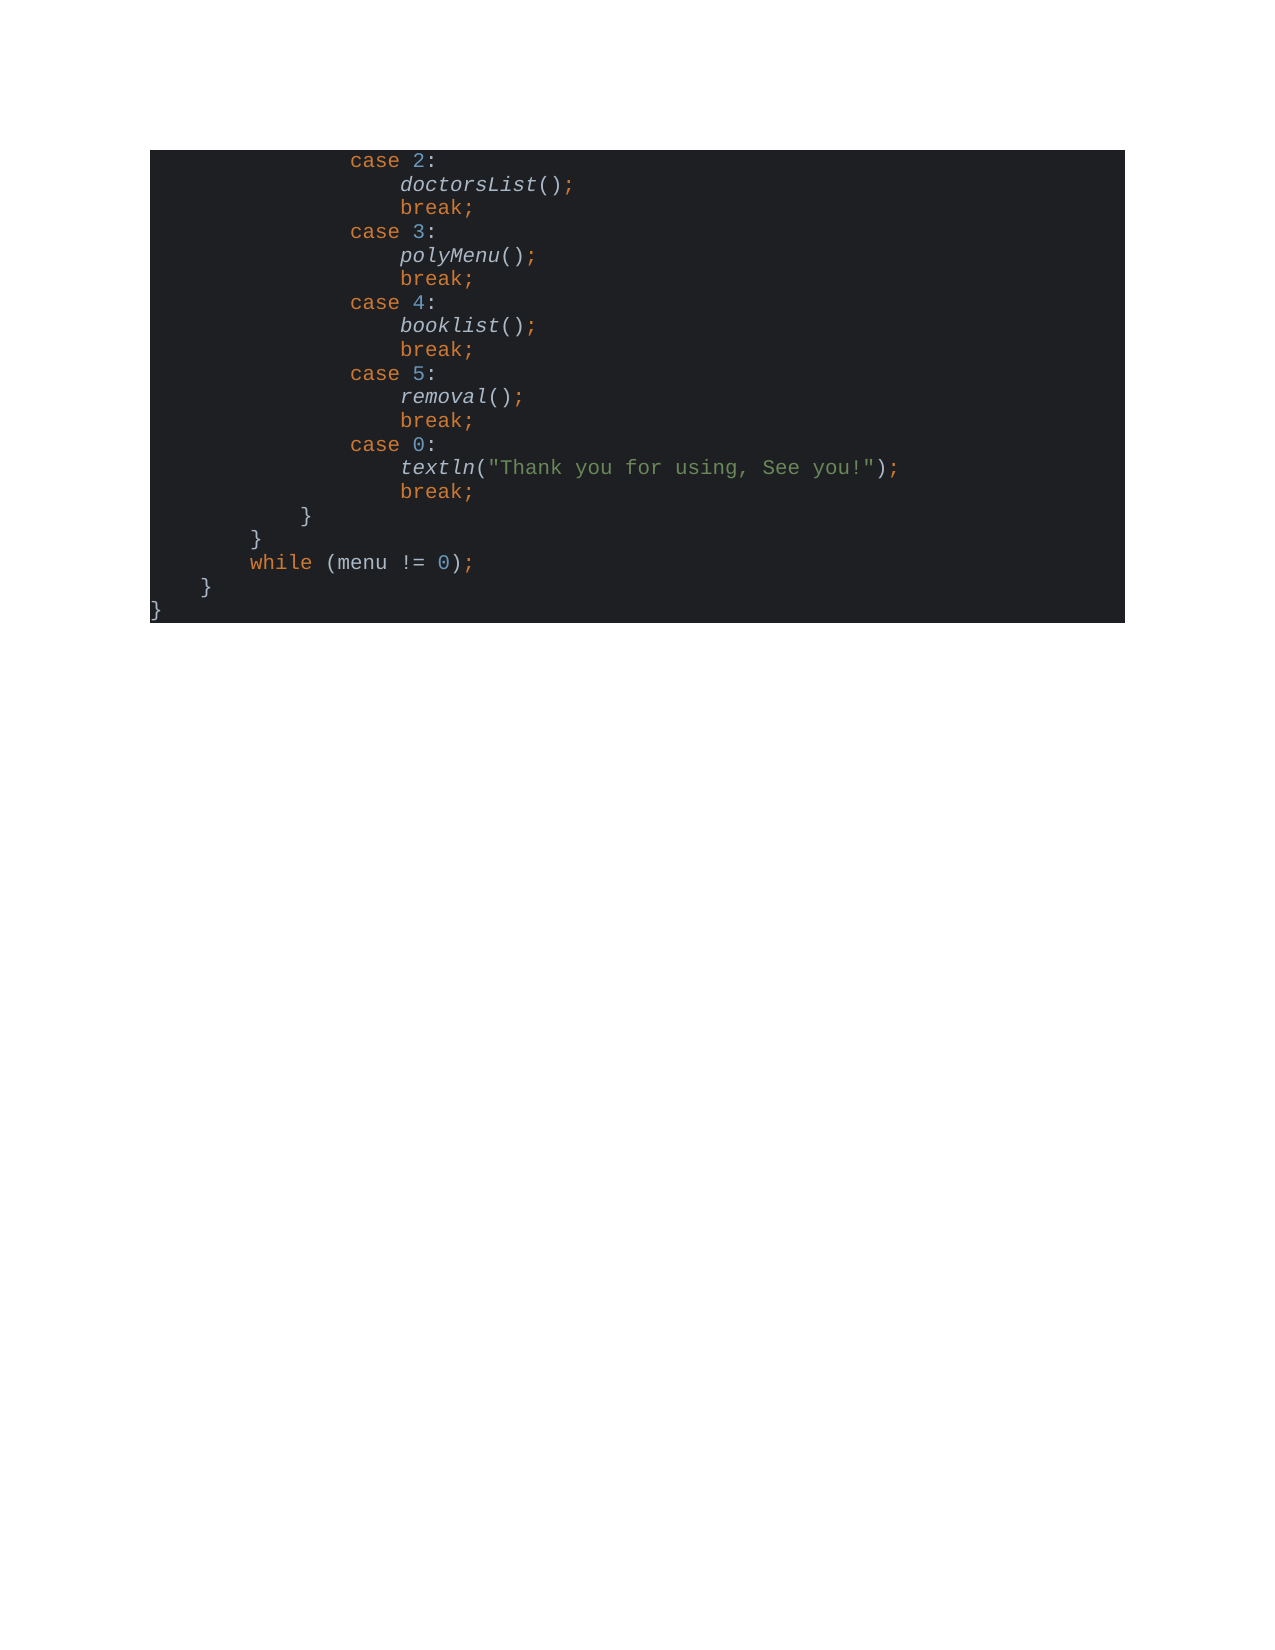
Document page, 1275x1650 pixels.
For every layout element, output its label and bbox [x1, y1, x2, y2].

text [150, 150, 1125, 623]
